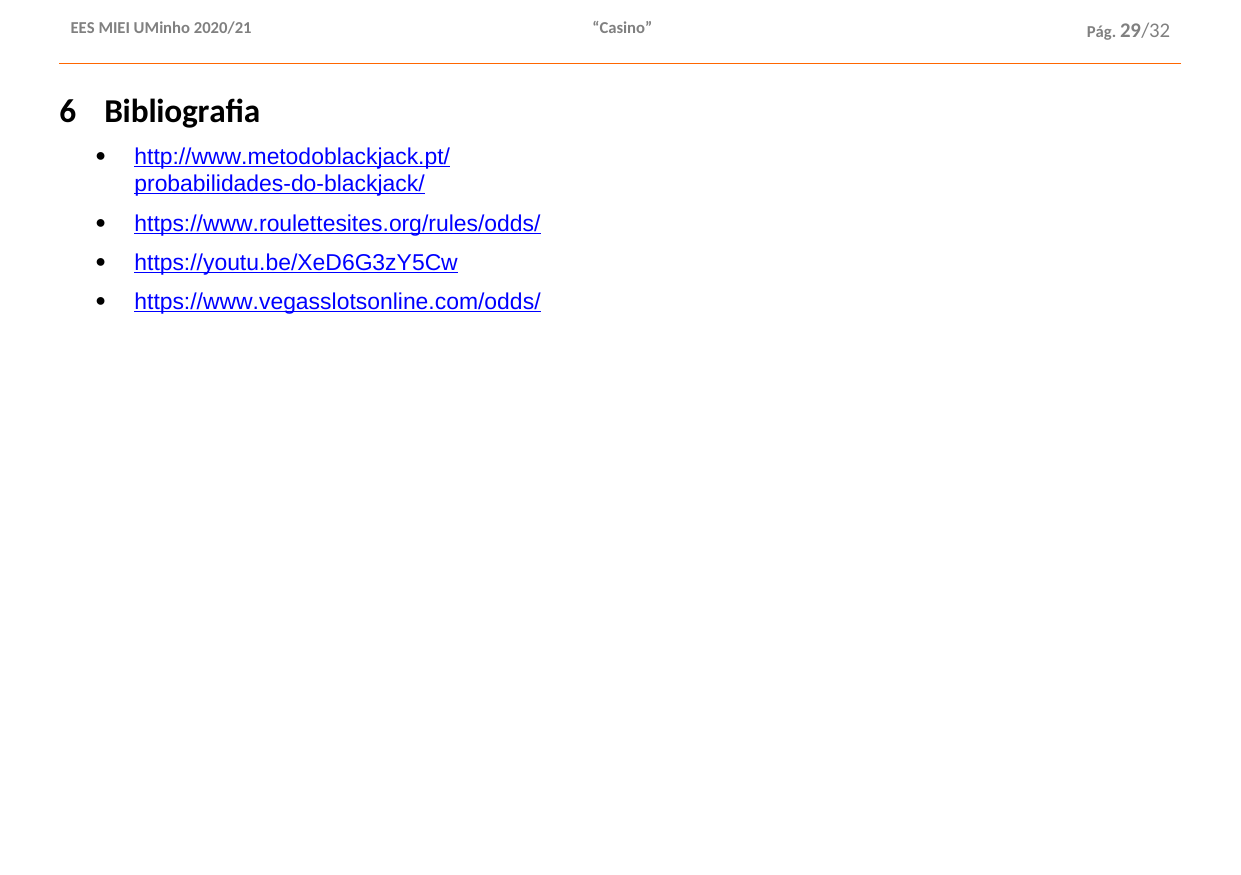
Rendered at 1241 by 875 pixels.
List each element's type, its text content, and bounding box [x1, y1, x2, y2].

list https://youtu.be/XeD6G3zY5Cw [97, 249, 599, 275]
list https://www.roulettesites.org/rules/odds/ [97, 210, 599, 236]
subtitle Bibliografia [59, 90, 599, 131]
list https://www.vegasslotsonline.com/odds/ [97, 288, 599, 314]
list http://www.metodoblackjack.pt/probabilidades-do-blackjack/ [97, 143, 599, 198]
